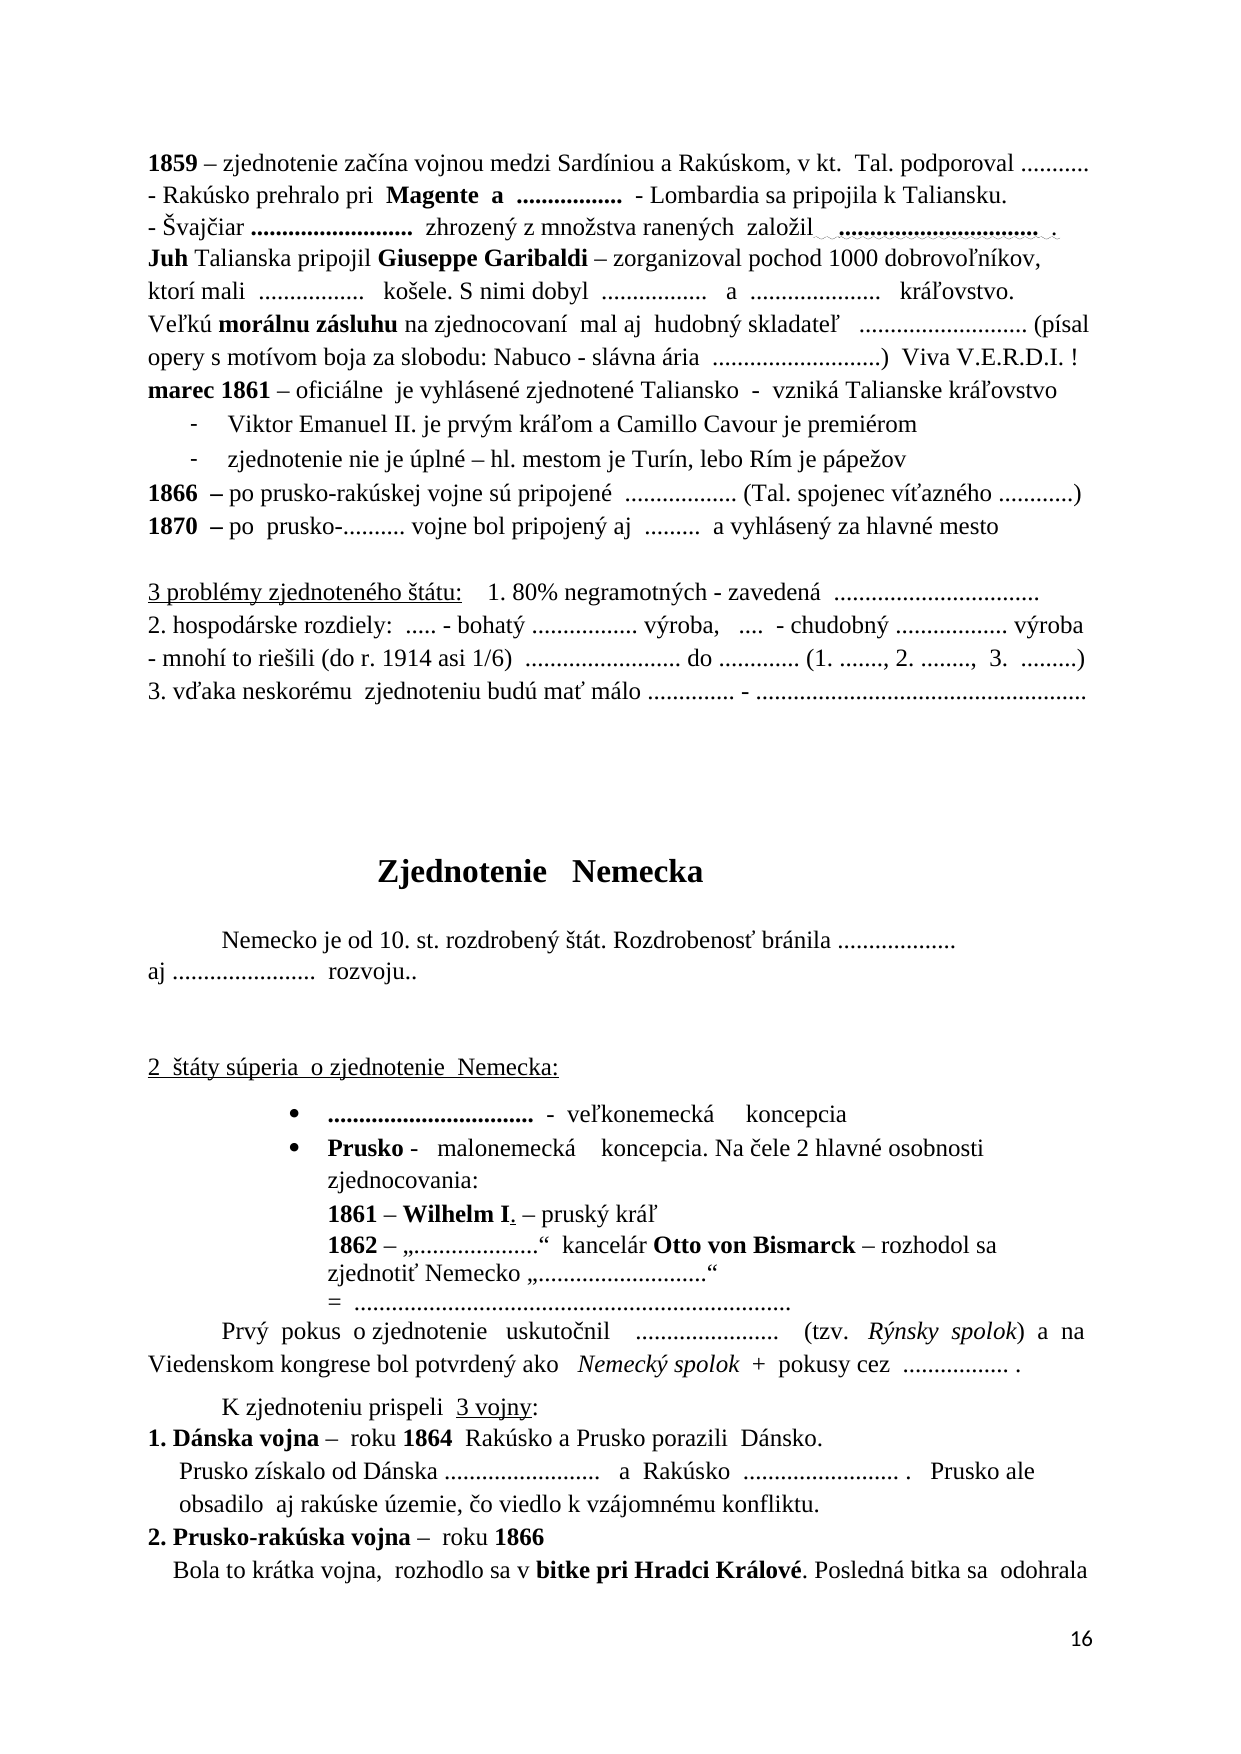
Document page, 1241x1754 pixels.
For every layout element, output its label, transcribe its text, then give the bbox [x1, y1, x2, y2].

text Viedenskom kongrese bol potvrdený ako Nemecký spolok + pokusy cez ................. . [148, 1349, 1093, 1378]
list zjednotenie nie je úplné – hl. mestom je Turín, lebo Rím je pápežov [190, 443, 1093, 473]
text 2 štáty súperia o zjednotenie Nemecka: [148, 1052, 1093, 1081]
text Prvý pokus o zjednotenie uskutočnil ....................... (tzv. Rýnsky spolok) a na [148, 1316, 1093, 1345]
list - Švajčiar .......................... zhrozený z množstva ranených založil ................................ . [148, 212, 1093, 240]
list - Rakúsko prehralo pri Magente a ................. - Lombardia sa pripojila k Taliansku. [148, 181, 1093, 209]
text 1. Dánska vojna – roku 1864 Rakúsko a Prusko porazili Dánsko. [148, 1423, 1093, 1452]
text Nemecko je od 10. st. rozdrobený štát. Rozdrobenosť bránila ................... aj ....................... rozvoju.. [148, 925, 1093, 985]
text Juh Talianska pripojil Giuseppe Garibaldi – zorganizoval pochod 1000 dobrovoľníkov, ktorí mali ................. košele. S nimi dobyl ................. a ..................... kráľovstvo. [148, 243, 1093, 304]
list 1862 – „....................“ kancelár Otto von Bismarck – rozhodol sa zjednotiť Nemecko „...........................“ = ...................................................................... [327, 1230, 1093, 1316]
text 1870 – po prusko-.......... vojne bol pripojený aj ......... a vyhlásený za hlavné mesto [148, 511, 1093, 539]
list Viktor Emanuel II. je prvým kráľom a Camillo Cavour je premiérom [190, 408, 1093, 438]
text 2. hospodárske rozdiely: ..... - bohatý ................. výroba, .... - chudobný .................. výroba - mnohí to riešili (do r. 1914 asi 1/6) ......................... do ............. (1. ......., 2. ........, 3. .........) [148, 610, 1093, 672]
text Zjednotenie Nemecka [148, 851, 1093, 889]
list ................................. - veľkonemecká koncepcia [290, 1099, 1093, 1128]
text marec 1861 – oficiálne je vyhlásené zjednotené Taliansko - vzniká Talianske kráľovstvo [148, 375, 1093, 403]
list Prusko - malonemecká koncepcia. Na čele 2 hlavné osobnosti zjednocovania: [290, 1133, 1093, 1194]
text 1859 – zjednotenie začína vojnou medzi Sardíniou a Rakúskom, v kt. Tal. podporoval ........... [148, 148, 1093, 176]
text 2. Prusko-rakúska vojna – roku 1866 [148, 1522, 1093, 1551]
text 3. vďaka neskorému zjednoteniu budú mať málo .............. - ..................................................... [148, 676, 1093, 705]
text 3 problémy zjednoteného štátu: 1. 80% negramotných - zavedená ................................. [148, 577, 1093, 606]
text Bola to krátka vojna, rozhodlo sa v bitke pri Hradci Králové. Posledná bitka sa odohrala [148, 1555, 1093, 1584]
text obsadilo aj rakúske územie, čo viedlo k vzájomnému konfliktu. [148, 1489, 1093, 1518]
text K zjednoteniu prispeli 3 vojny: [148, 1392, 1093, 1421]
text Veľkú morálnu zásluhu na zjednocovaní mal aj hudobný skladateľ ........................... (písal opery s motívom boja za slobodu: Nabuco - slávna ária ...........................) Viva V.E.R.D.I. ! [148, 309, 1093, 371]
text Prusko získalo od Dánska ......................... a Rakúsko ......................... . Prusko ale [148, 1456, 1093, 1485]
text 1866 – po prusko-rakúskej vojne sú pripojené .................. (Tal. spojenec víťazného ............) [148, 478, 1093, 507]
list 1861 – Wilhelm I. – pruský kráľ [327, 1199, 1093, 1227]
